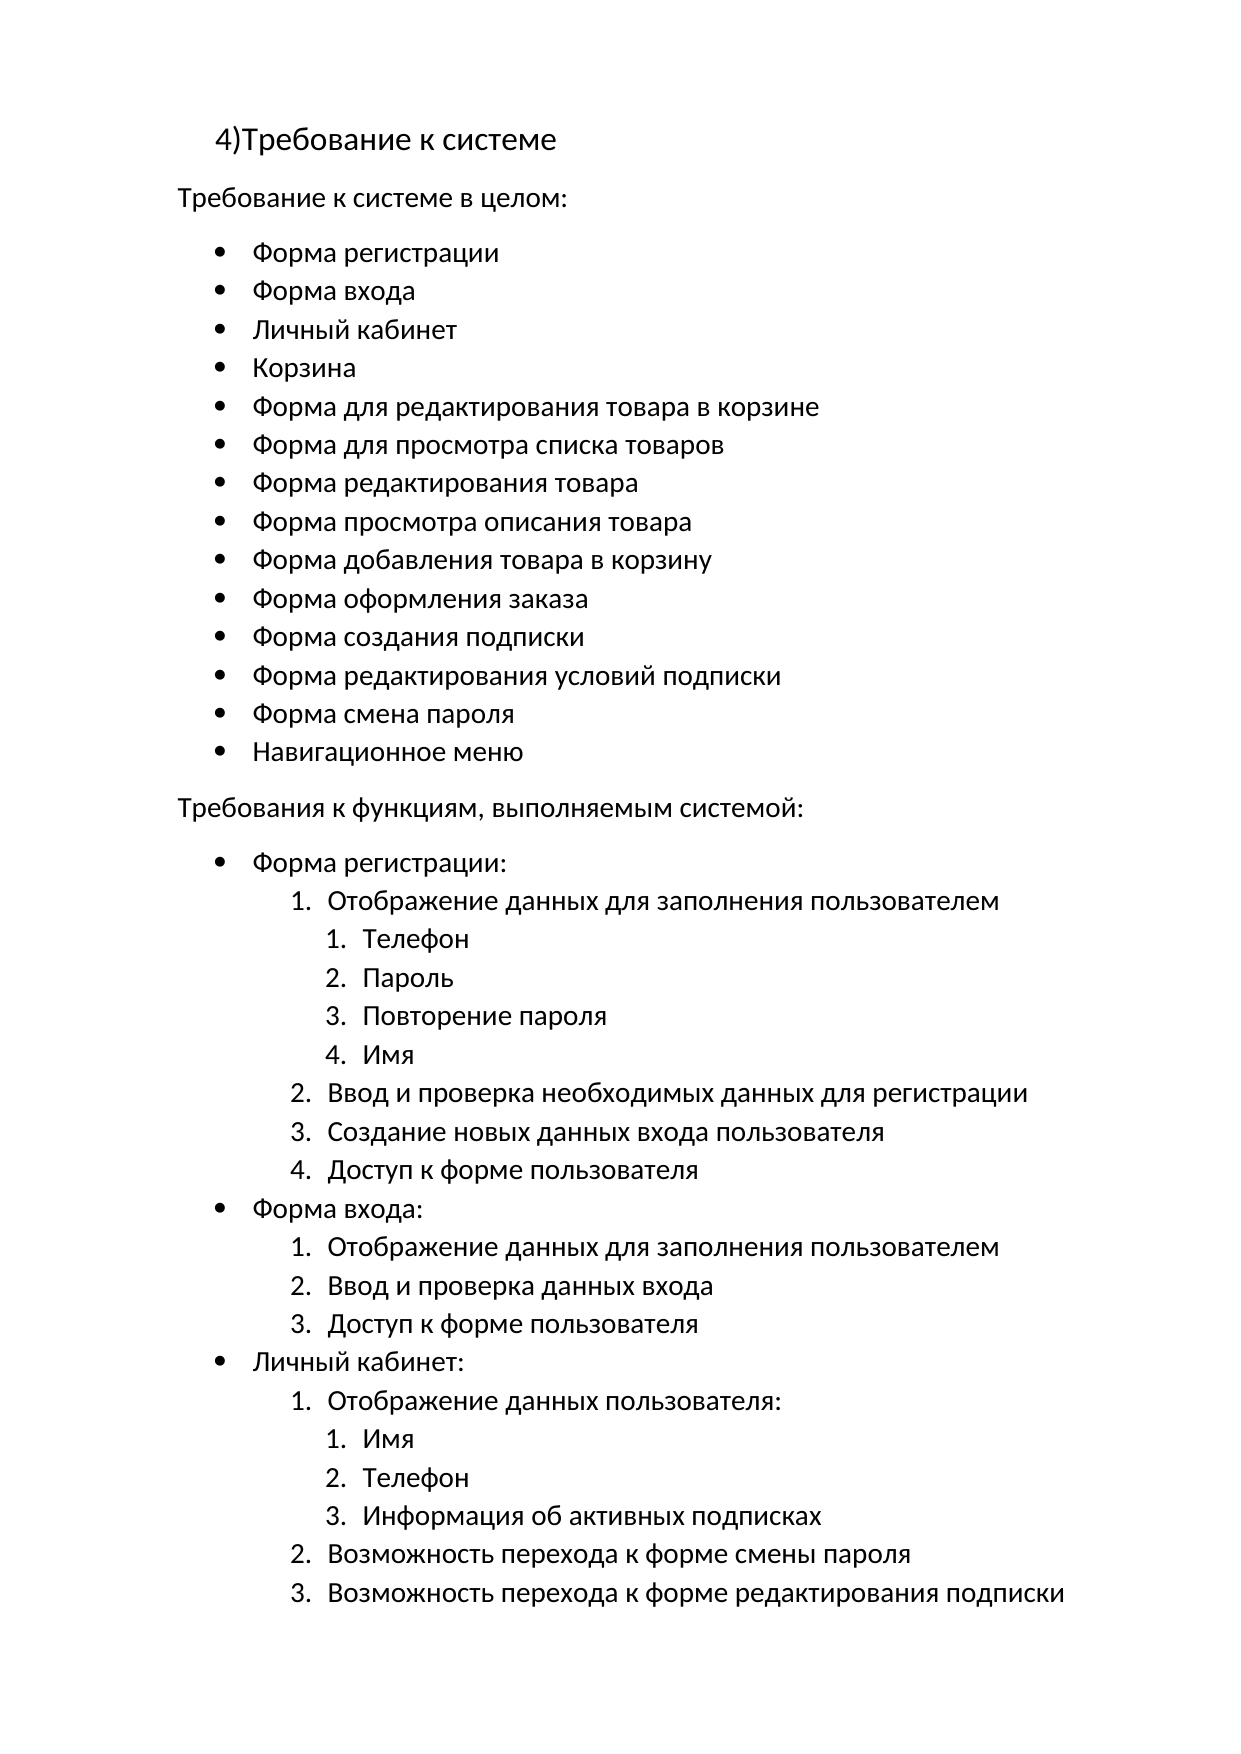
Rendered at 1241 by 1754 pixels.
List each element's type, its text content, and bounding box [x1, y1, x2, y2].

list Форма смена пароля [215, 695, 1152, 731]
list Отображение данных для заполнения пользователем [290, 882, 1152, 918]
list Создание новых данных входа пользователя [290, 1113, 1152, 1148]
list Информация об активных подписках [325, 1497, 1152, 1533]
list Имя [325, 1036, 1152, 1072]
list Пароль [325, 959, 1152, 995]
list Форма входа [215, 272, 1152, 308]
list Форма регистрации [215, 234, 1152, 269]
list Ввод и проверка данных входа [290, 1267, 1152, 1302]
list Форма редактирования товара [215, 464, 1152, 500]
list Форма входа: [215, 1190, 1152, 1225]
list Доступ к форме пользователя [290, 1305, 1152, 1341]
text Требования к функциям, выполняемым системой: [177, 789, 1152, 824]
list Личный кабинет: [215, 1343, 1152, 1379]
list Форма для просмотра списка товаров [215, 426, 1152, 462]
list Навигационное меню [215, 733, 1152, 769]
list Корзина [215, 349, 1152, 385]
list Отображение данных для заполнения пользователем [290, 1228, 1152, 1264]
list Имя [325, 1420, 1152, 1456]
list Форма оформления заказа [215, 580, 1152, 615]
list Форма просмотра описания товара [215, 503, 1152, 538]
list Повторение пароля [325, 997, 1152, 1033]
list Ввод и проверка необходимых данных для регистрации [290, 1074, 1152, 1110]
text 4)Требование к системе [215, 118, 1152, 159]
list Возможность перехода к форме смены пароля [290, 1536, 1152, 1571]
list Личный кабинет [215, 311, 1152, 346]
list Форма создания подписки [215, 618, 1152, 654]
list Доступ к форме пользователя [290, 1151, 1152, 1187]
text Требование к системе в целом: [177, 179, 1152, 214]
list Форма для редактирования товара в корзине [215, 388, 1152, 423]
list Форма добавления товара в корзину [215, 541, 1152, 577]
list Телефон [325, 921, 1152, 956]
list Отображение данных пользователя: [290, 1382, 1152, 1417]
list Форма регистрации: [215, 844, 1152, 879]
list Возможность перехода к форме редактирования подписки [290, 1574, 1152, 1610]
list Форма редактирования условий подписки [215, 657, 1152, 692]
list Телефон [325, 1459, 1152, 1494]
